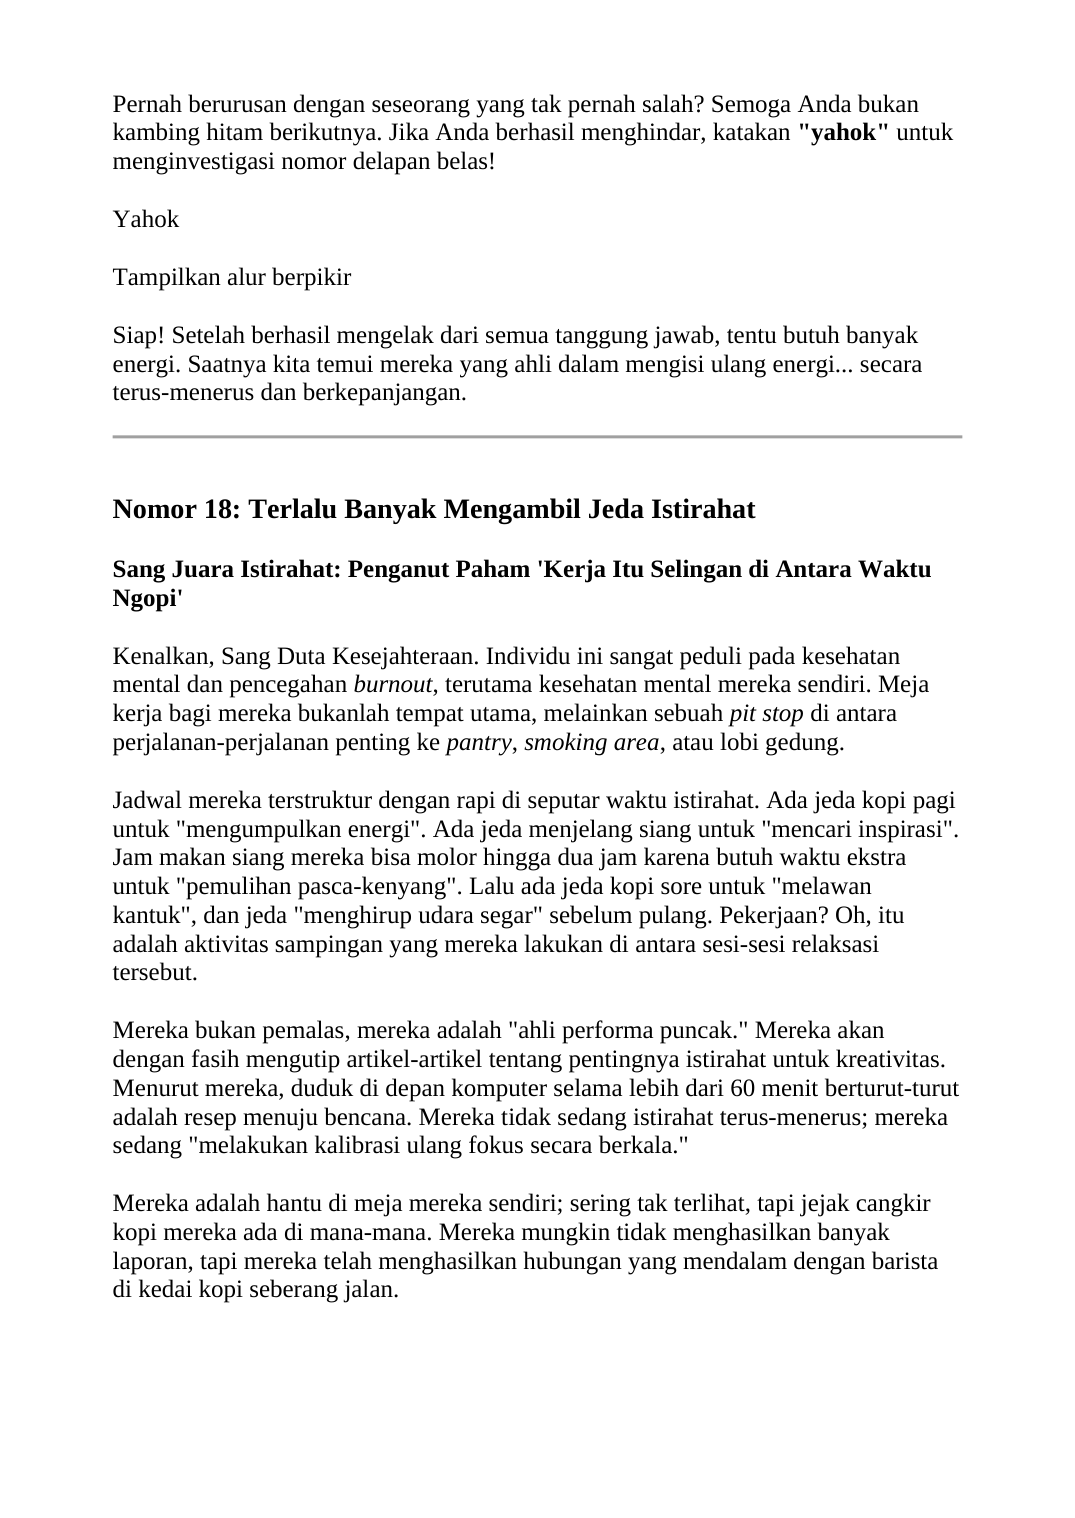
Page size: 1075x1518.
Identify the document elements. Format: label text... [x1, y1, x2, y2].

text Siap! Setelah berhasil mengelak dari semua tanggung jawab, tentu butuh banyak energi. Saatnya kita temui mereka yang ahli dalam mengisi ulang energi... secara terus-menerus dan berkepanjangan. [112, 320, 962, 406]
text Kenalkan, Sang Duta Kesejahteraan. Individu ini sangat peduli pada kesehatan mental dan pencegahan burnout, terutama kesehatan mental mereka sendiri. Meja kerja bagi mereka bukanlah tempat utama, melainkan sebuah pit stop di antara perjalanan-perjalanan penting ke pantry, smoking area, atau lobi gedung. [112, 641, 962, 756]
text Yahok [112, 204, 962, 233]
text Pernah berurusan dengan seseorang yang tak pernah salah? Semoga Anda bukan kambing hitam berikutnya. Jika Anda berhasil menghindar, katakan "yahok" untuk menginvestigasi nomor delapan belas! [112, 89, 962, 175]
text Sang Juara Istirahat: Penganut Paham 'Kerja Itu Selingan di Antara Waktu Ngopi' [112, 554, 962, 612]
text Mereka adalah hantu di meja mereka sendiri; sering tak terlihat, tapi jejak cangkir kopi mereka ada di mana-mana. Mereka mungkin tidak menghasilkan banyak laporan, tapi mereka telah menghasilkan hubungan yang mendalam dengan barista di kedai kopi seberang jalan. [112, 1188, 962, 1303]
text Tampilkan alur berpikir [112, 262, 962, 291]
text Nomor 18: Terlalu Banyak Mengambil Jeda Istirahat [112, 492, 962, 525]
text Mereka bukan pemalas, mereka adalah "ahli performa puncak." Mereka akan dengan fasih mengutip artikel-artikel tentang pentingnya istirahat untuk kreativitas. Menurut mereka, duduk di depan komputer selama lebih dari 60 menit berturut-turut adalah resep menuju bencana. Mereka tidak sedang istirahat terus-menerus; mereka sedang "melakukan kalibrasi ulang fokus secara berkala." [112, 1015, 962, 1159]
text Jadwal mereka terstruktur dengan rapi di seputar waktu istirahat. Ada jeda kopi pagi untuk "mengumpulkan energi". Ada jeda menjelang siang untuk "mencari inspirasi". Jam makan siang mereka bisa molor hingga dua jam karena butuh waktu ekstra untuk "pemulihan pasca-kenyang". Lalu ada jeda kopi sore untuk "melawan kantuk", dan jeda "menghirup udara segar" sebelum pulang. Pekerjaan? Oh, itu adalah aktivitas sampingan yang mereka lakukan di antara sesi-sesi relaksasi tersebut. [112, 785, 962, 986]
